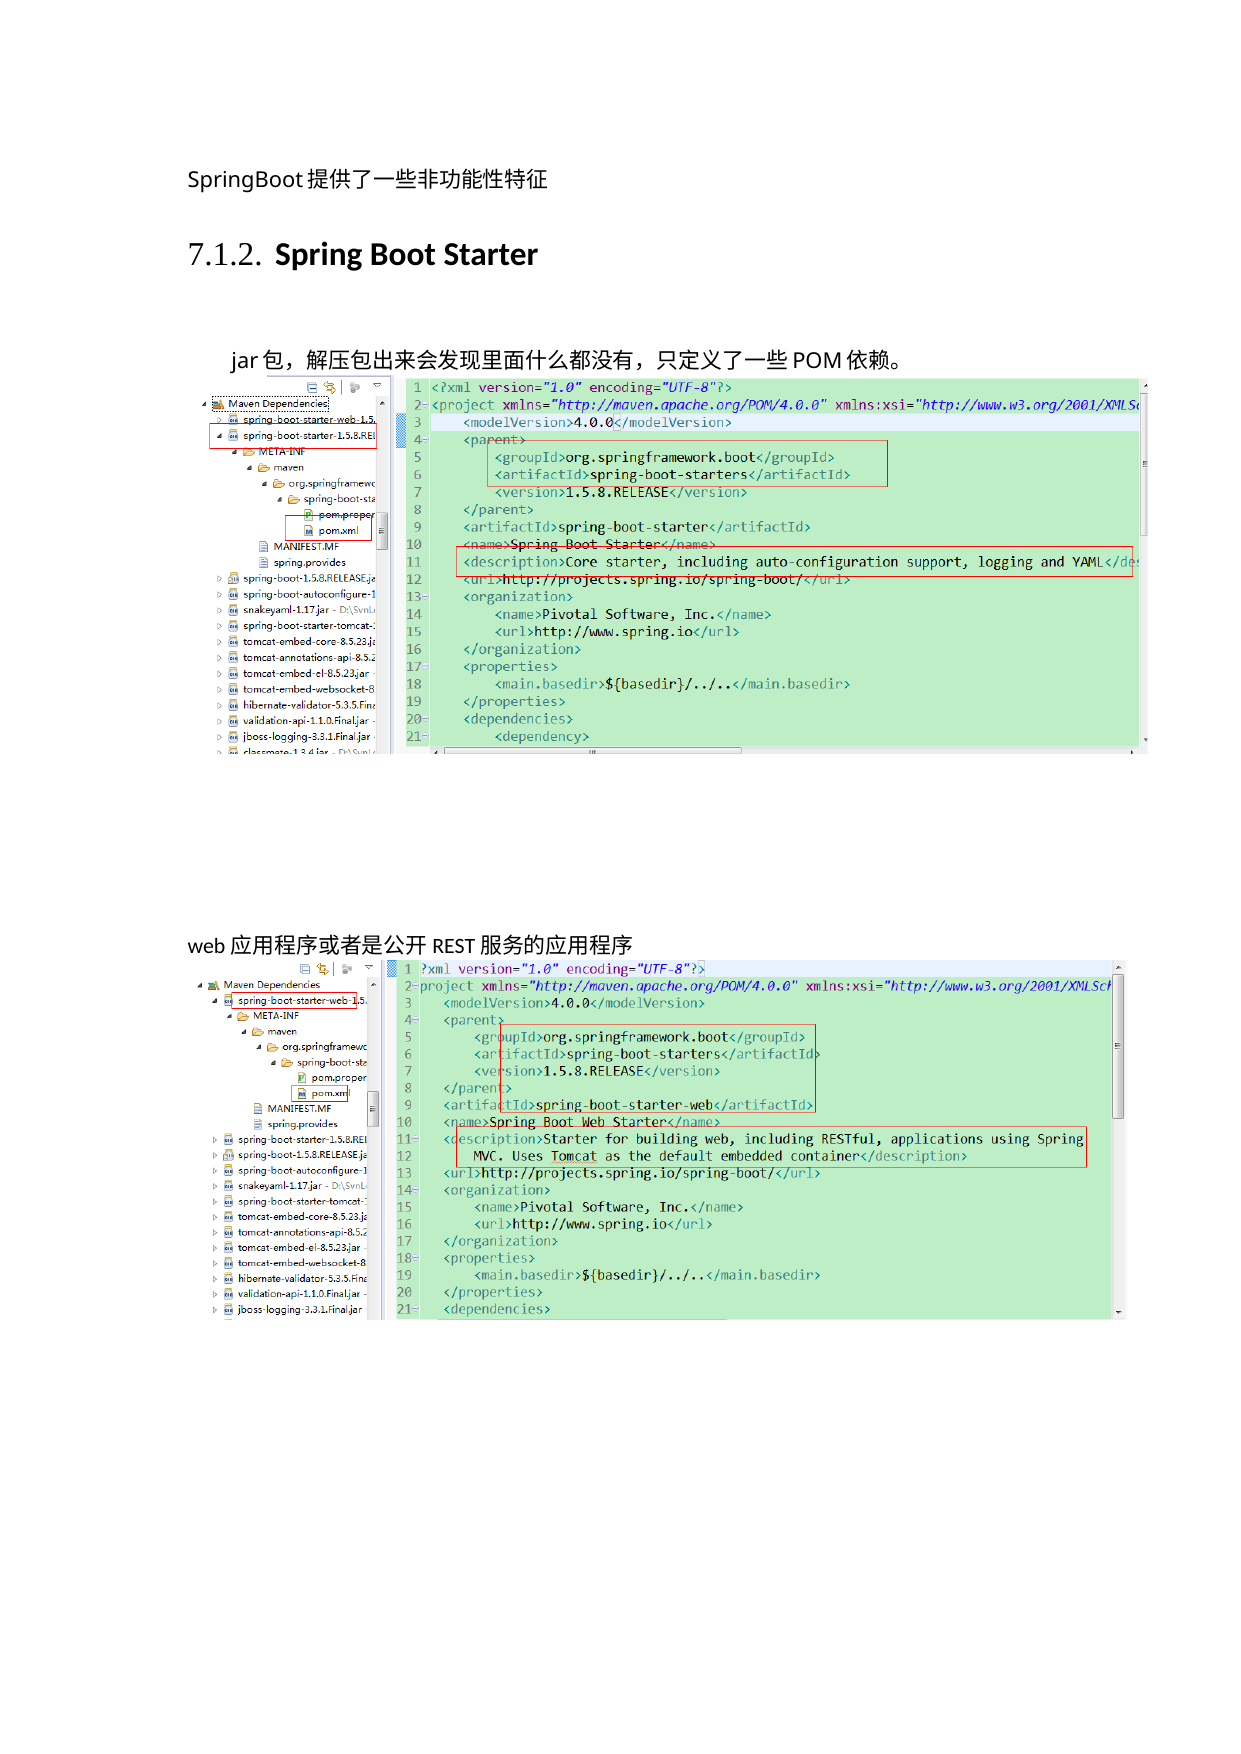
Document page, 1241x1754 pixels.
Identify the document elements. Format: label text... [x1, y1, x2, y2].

picture [187, 960, 1128, 1320]
text web 应用程序或者是公开 REST 服务的应用程序 [187, 928, 1053, 960]
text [187, 162, 1053, 194]
picture [187, 375, 1148, 754]
subtitle Spring Boot Starter [187, 221, 1053, 286]
text jar包，解压包出来会发现里面什么都没有，只定义了一些POM依赖。 [187, 343, 1053, 375]
